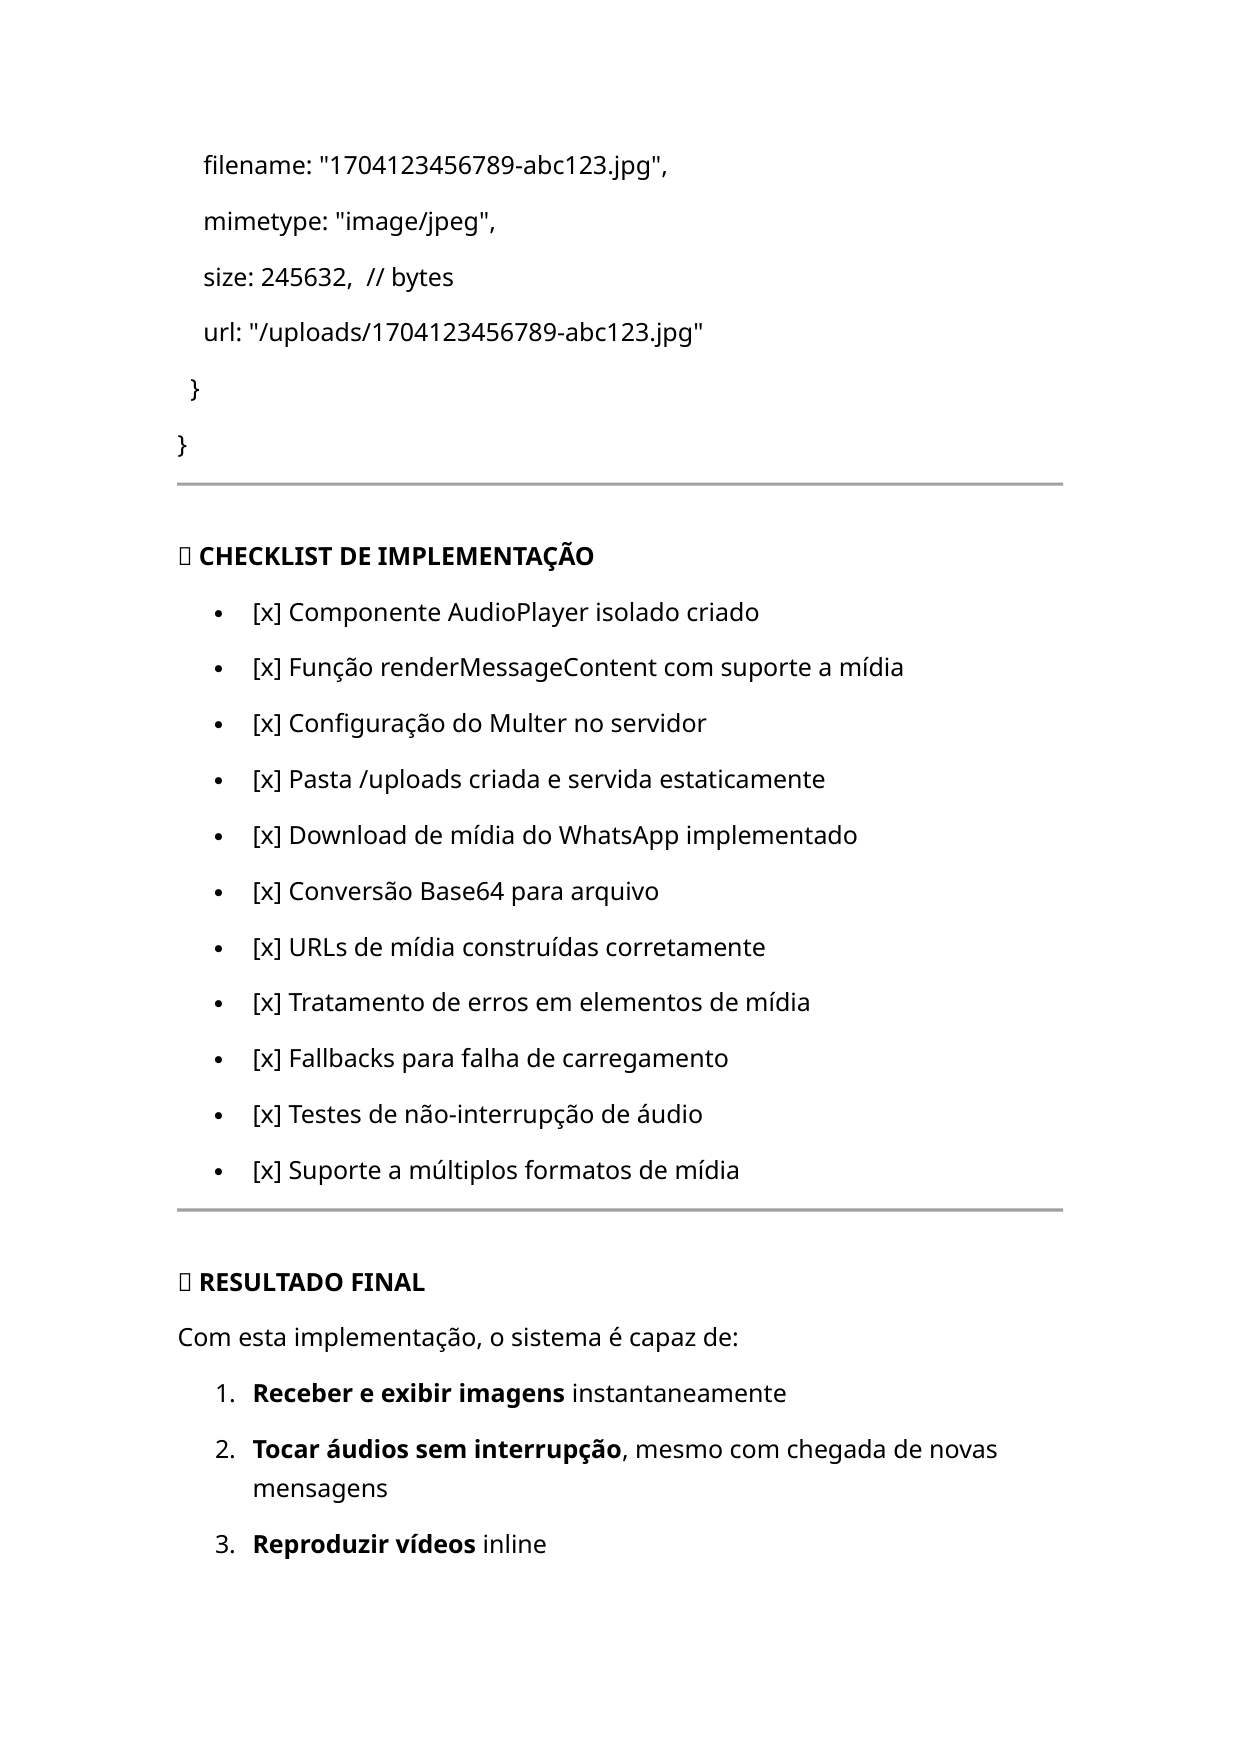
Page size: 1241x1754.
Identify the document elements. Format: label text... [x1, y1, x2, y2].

text } [177, 427, 1063, 461]
list [x] Suporte a múltiplos formatos de mídia [215, 1153, 1063, 1187]
text 🚀 RESULTADO FINAL [177, 1264, 1063, 1298]
list [x] Tratamento de erros em elementos de mídia [215, 985, 1063, 1019]
text ✅ CHECKLIST DE IMPLEMENTAÇÃO [177, 538, 1063, 572]
list Receber e exibir imagens instantaneamente [215, 1376, 1063, 1410]
list [x] Configuração do Multer no servidor [215, 706, 1063, 740]
text url: "/uploads/1704123456789-abc123.jpg" [177, 315, 1063, 349]
text Com esta implementação, o sistema é capaz de: [177, 1320, 1063, 1354]
list [x] Download de mídia do WhatsApp implementado [215, 818, 1063, 852]
text filename: "1704123456789-abc123.jpg", [177, 148, 1063, 182]
list Tocar áudios sem interrupção, mesmo com chegada de novas mensagens [215, 1432, 1063, 1505]
list [x] Fallbacks para falha de carregamento [215, 1041, 1063, 1075]
list Reproduzir vídeos inline [215, 1527, 1063, 1561]
text mimetype: "image/jpeg", [177, 203, 1063, 237]
list [x] Componente AudioPlayer isolado criado [215, 594, 1063, 628]
text size: 245632, // bytes [177, 259, 1063, 293]
list [x] URLs de mídia construídas corretamente [215, 929, 1063, 963]
list [x] Conversão Base64 para arquivo [215, 873, 1063, 907]
list [x] Pasta /uploads criada e servida estaticamente [215, 762, 1063, 796]
list [x] Função renderMessageContent com suporte a mídia [215, 650, 1063, 684]
list [x] Testes de não-interrupção de áudio [215, 1097, 1063, 1131]
text } [177, 371, 1063, 405]
